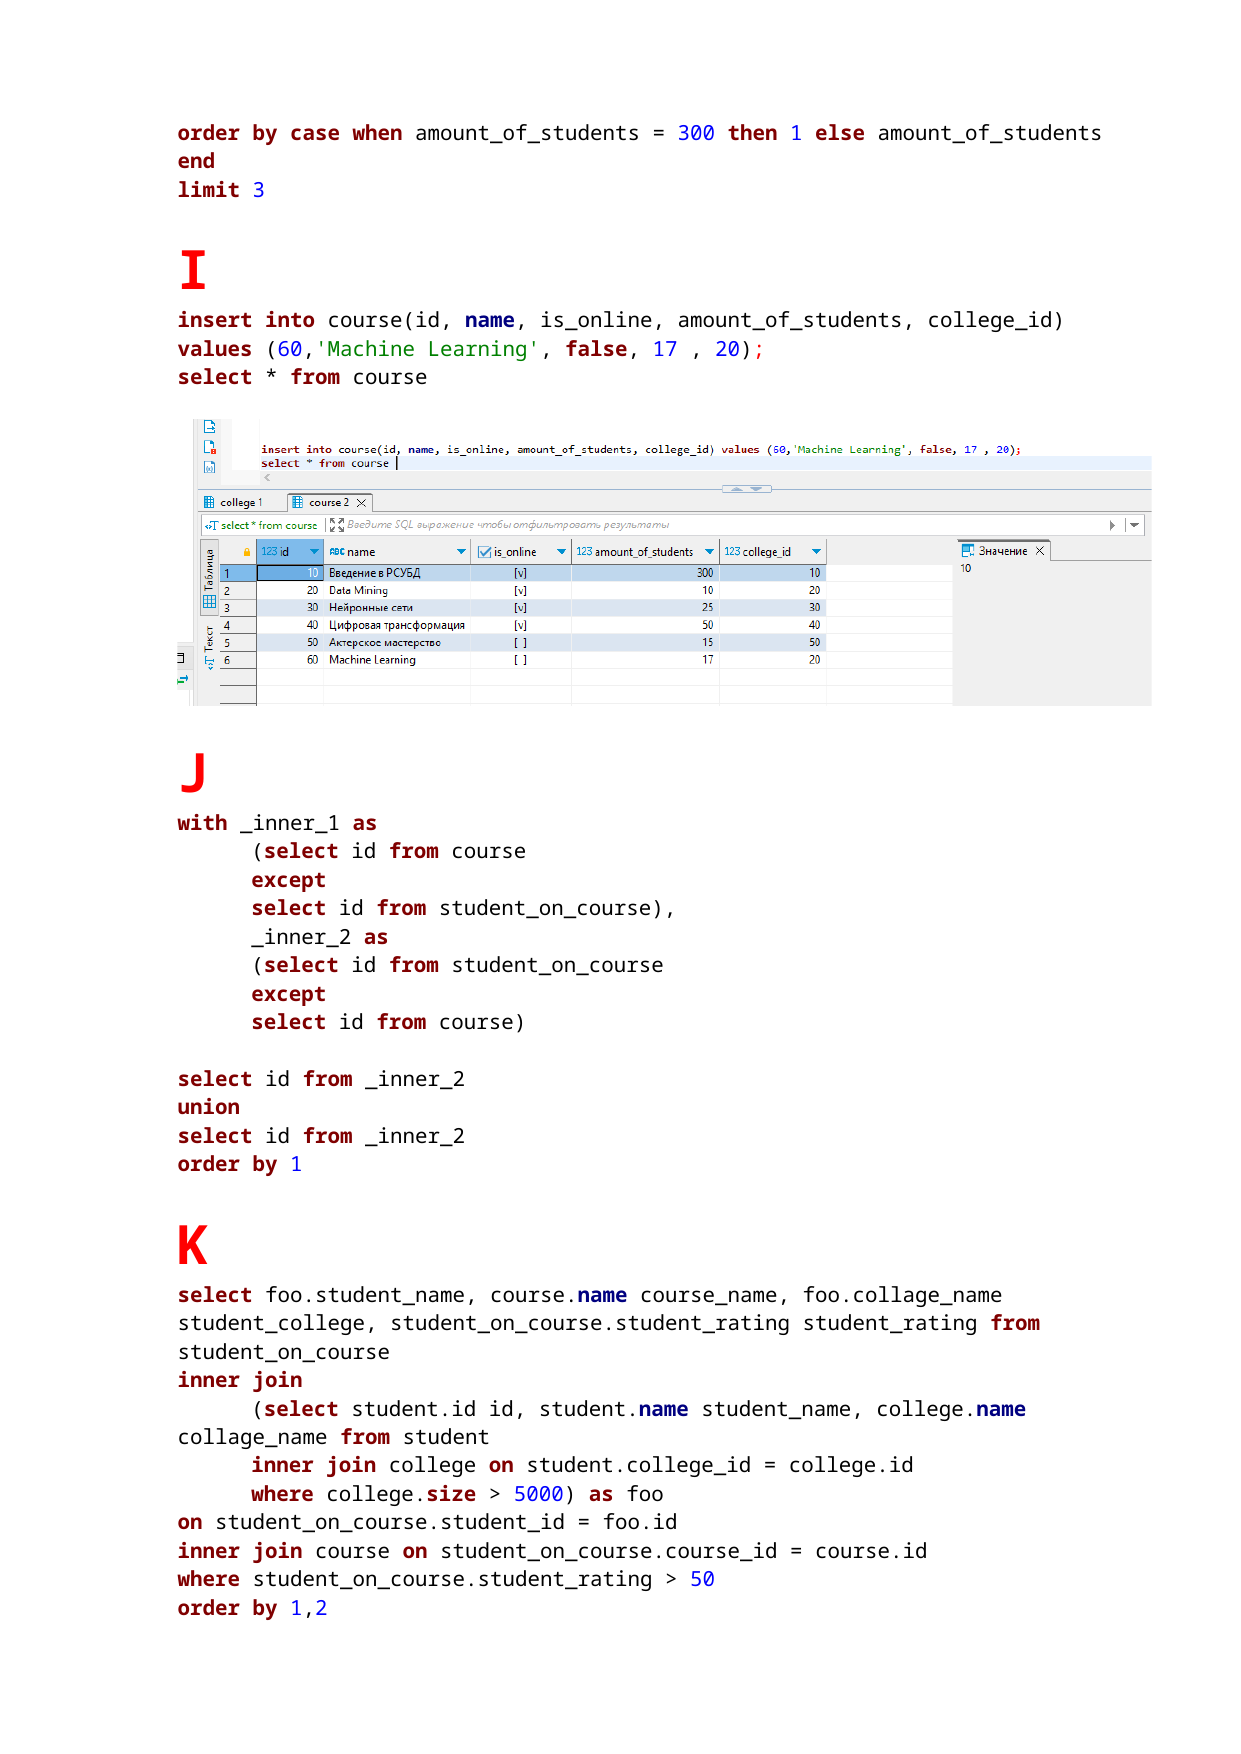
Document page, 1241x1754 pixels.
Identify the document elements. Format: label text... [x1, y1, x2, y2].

text order by 1,2 [177, 1593, 1152, 1621]
text order by 1 [177, 1149, 1152, 1178]
picture [177, 419, 1152, 706]
text select id from course) [177, 1007, 1152, 1036]
text select foo.student_name, course.name course_name, foo.collage_name student_college, student_on_course.student_rating student_rating from student_on_course [177, 1280, 1152, 1365]
text except [177, 865, 1152, 893]
text union [177, 1092, 1152, 1121]
text select id from student_on_course), [177, 893, 1152, 922]
text J [177, 734, 1152, 808]
text K [177, 1206, 1152, 1280]
text where student_on_course.student_rating > 50 [177, 1564, 1152, 1593]
text _inner_2 as [177, 922, 1152, 950]
text (select id from student_on_course [177, 950, 1152, 979]
text select id from _inner_2 [177, 1121, 1152, 1149]
text except [177, 979, 1152, 1007]
text insert into course(id, name, is_online, amount_of_students, college_id) values (60,'Machine Learning', false, 17 , 20); [177, 306, 1152, 362]
text inner join course on student_on_course.course_id = course.id [177, 1536, 1152, 1564]
text on student_on_course.student_id = foo.id [177, 1507, 1152, 1536]
text select id from _inner_2 [177, 1064, 1152, 1092]
text I [177, 232, 1152, 306]
text with _inner_1 as [177, 808, 1152, 836]
text (select id from course [177, 836, 1152, 865]
text select * from course [177, 362, 1152, 391]
text limit 3 [177, 175, 1152, 203]
text order by case when amount_of_students = 300 then 1 else amount_of_students end [177, 118, 1152, 175]
text where college.size > 5000) as foo [177, 1479, 1152, 1507]
text inner join college on student.college_id = college.id [177, 1451, 1152, 1479]
text inner join [177, 1365, 1152, 1394]
text (select student.id id, student.name student_name, college.name collage_name from student [177, 1394, 1152, 1451]
